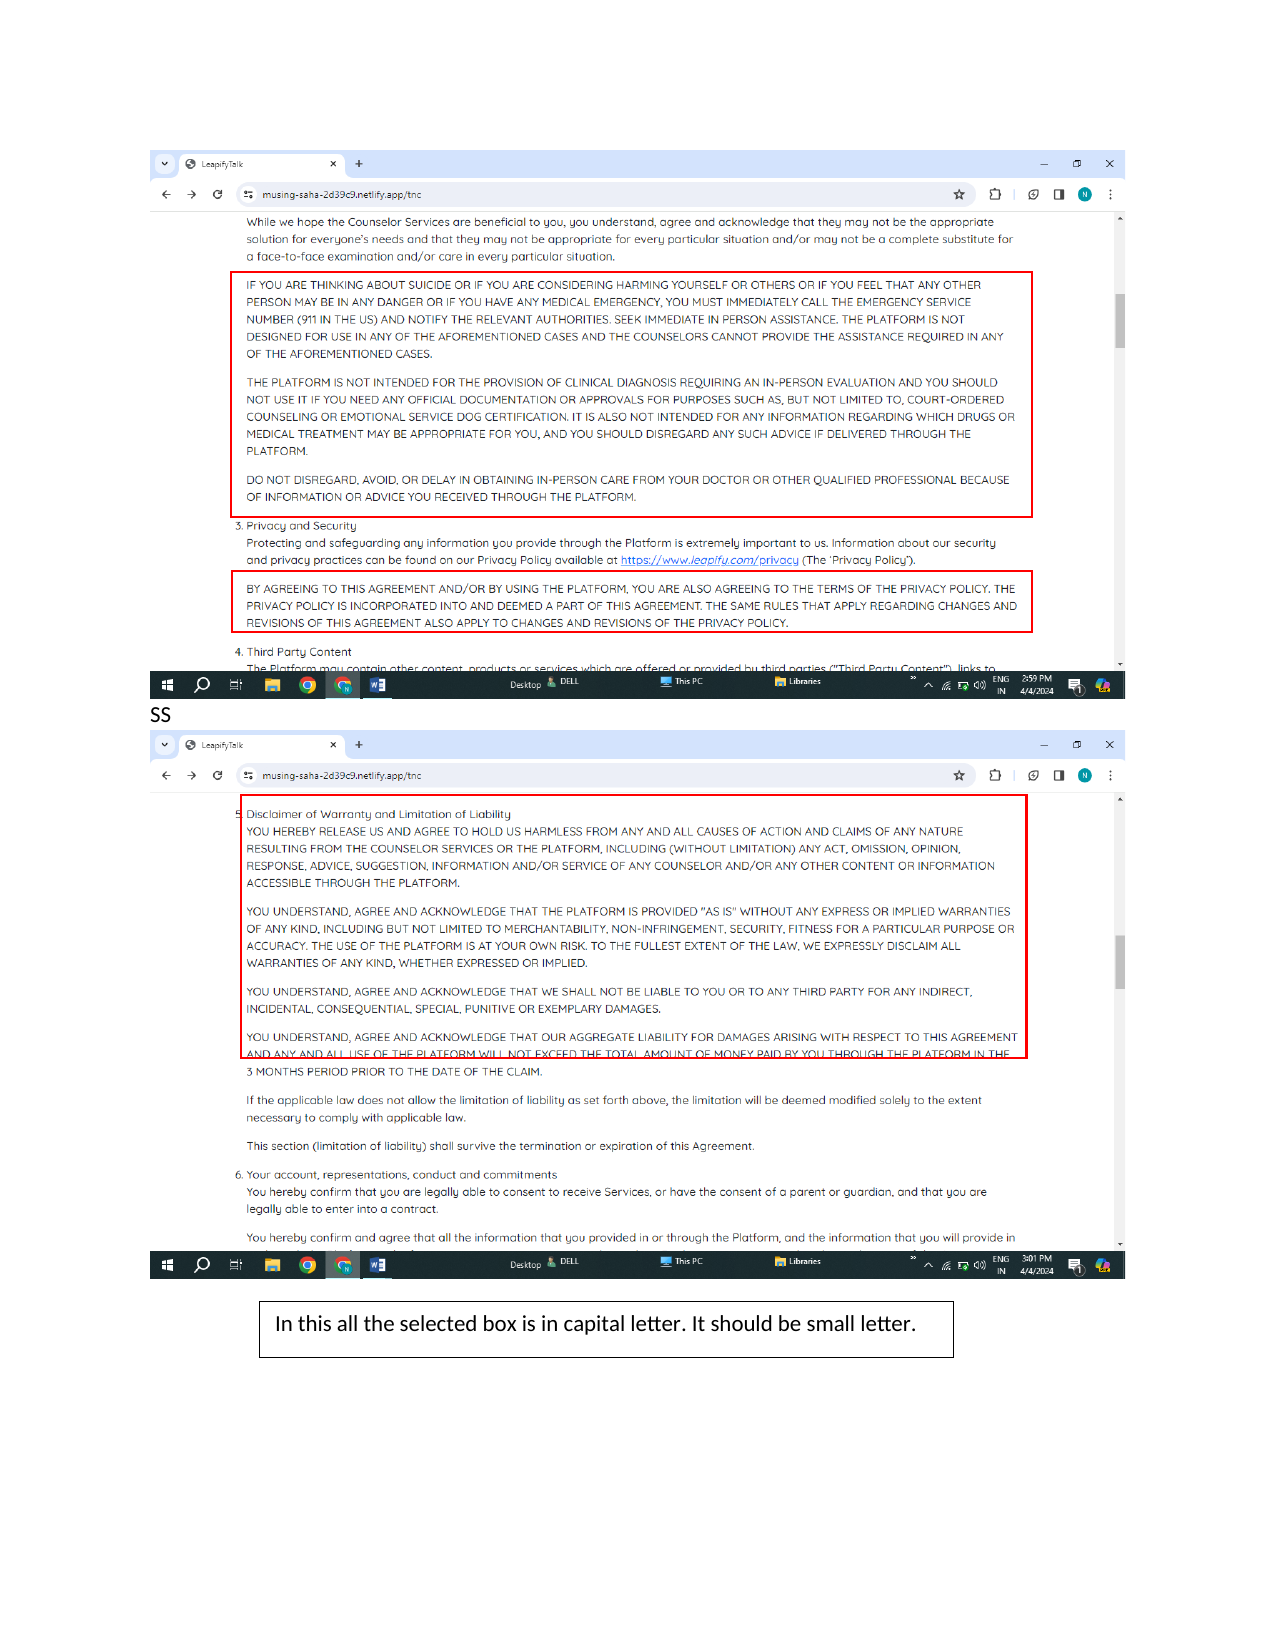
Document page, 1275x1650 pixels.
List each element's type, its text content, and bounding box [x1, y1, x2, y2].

picture [150, 150, 1125, 699]
picture [150, 730, 1125, 1279]
text SS [150, 699, 1125, 730]
